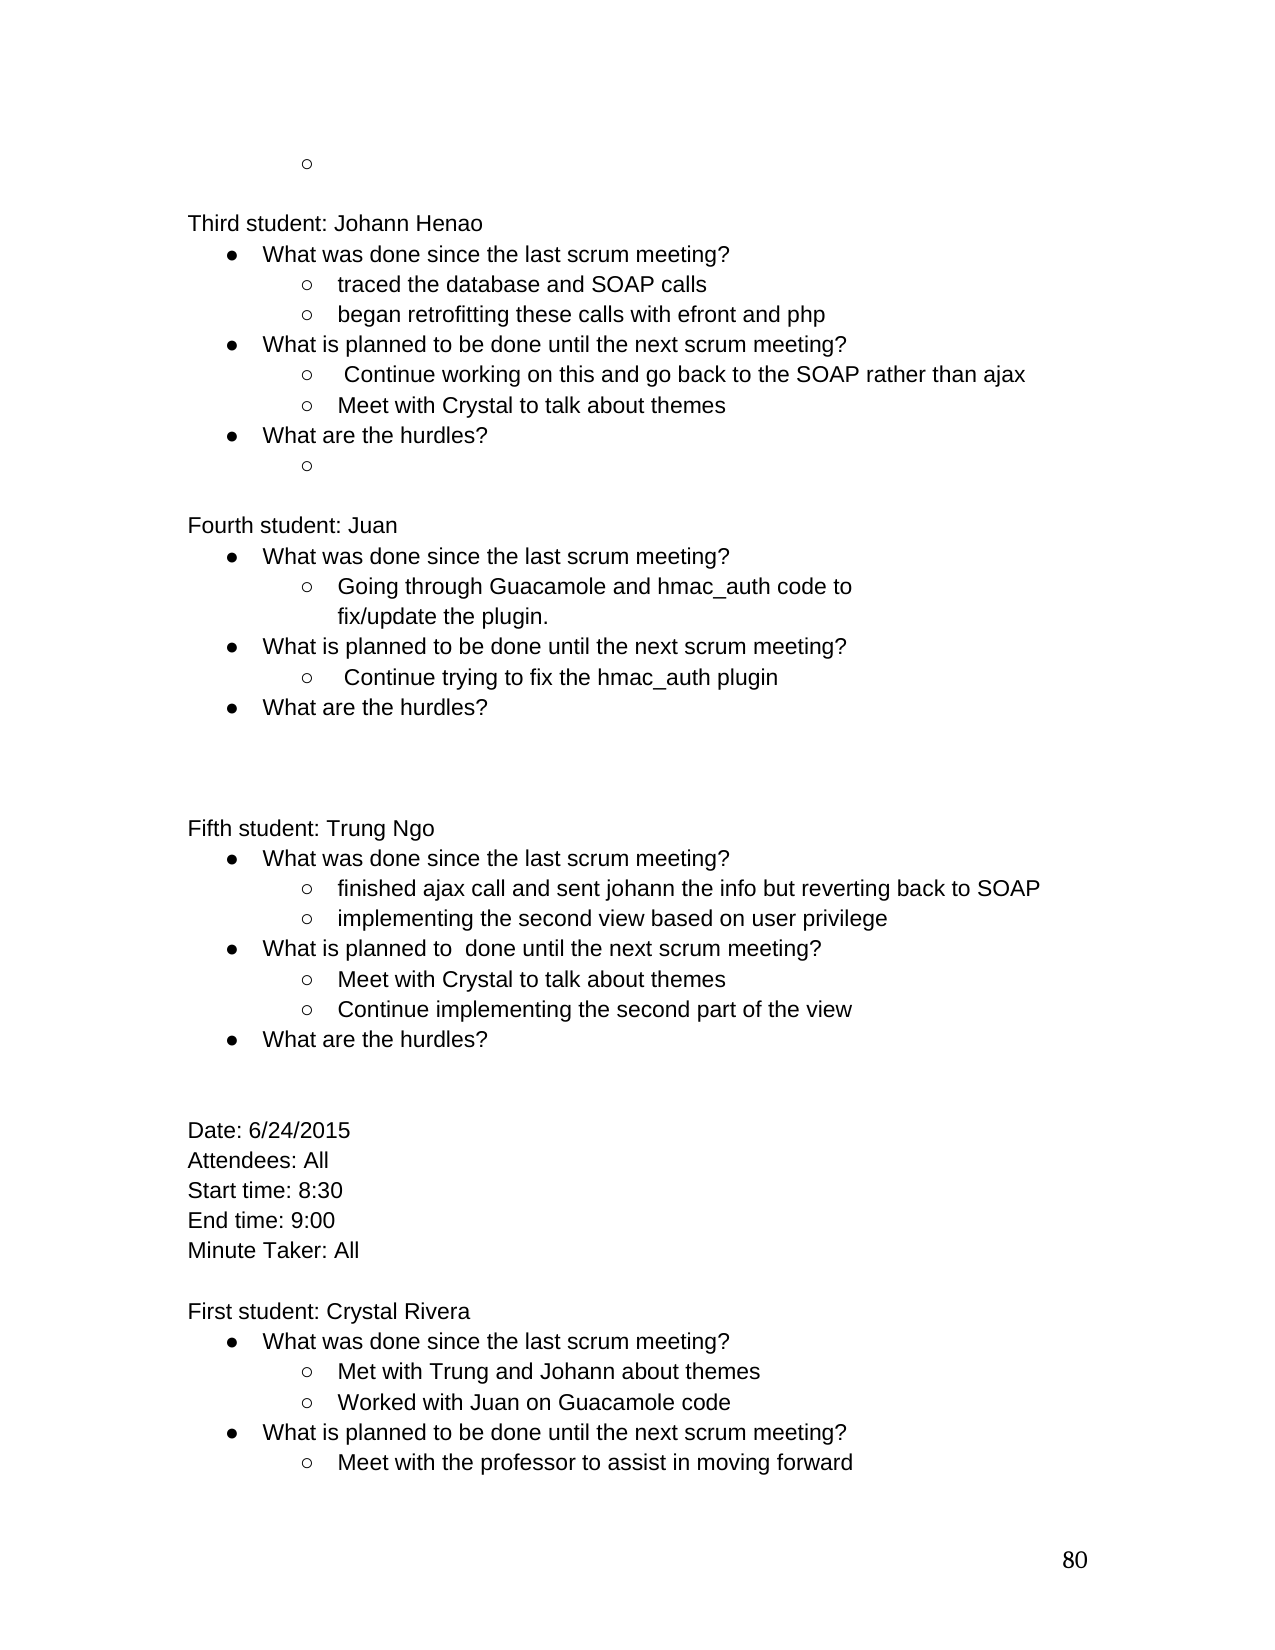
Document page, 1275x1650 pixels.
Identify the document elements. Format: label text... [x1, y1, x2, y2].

list implementing the second view based on user privilege [300, 905, 1087, 932]
list finished ajax call and sent johann the info but reverting back to SOAP [300, 875, 1087, 901]
text Fourth student: Juan [187, 512, 1087, 539]
list traced the database and SOAP calls [300, 271, 1087, 297]
list Continue working on this and go back to the SOAP rather than ajax [300, 361, 1087, 388]
text Fifth student: Trung Ngo [187, 814, 1087, 841]
list Worked with Juan on Guacamole code [300, 1388, 1087, 1415]
list What is planned to be done until the next scrum meeting? [225, 633, 1087, 660]
list Meet with the professor to assist in moving forward [300, 1449, 1087, 1475]
text First student: Crystal Rivera [187, 1298, 1087, 1324]
list What are the hurdles? [225, 694, 1087, 720]
list Going through Guacamole and hmac_auth code to fix/update the plugin. [300, 573, 1087, 629]
text Attendees: All [187, 1147, 1087, 1173]
text Third student: Johann Henao [187, 210, 1087, 237]
list began retrofitting these calls with efront and php [300, 301, 1087, 327]
list What was done since the last scrum meeting? [225, 845, 1087, 871]
list What was done since the last scrum meeting? [225, 1328, 1087, 1354]
text Minute Taker: All [187, 1237, 1087, 1264]
list What was done since the last scrum meeting? [225, 241, 1087, 267]
list What was done since the last scrum meeting? [225, 543, 1087, 569]
text End time: 9:00 [187, 1207, 1087, 1234]
list What are the hurdles? [225, 1026, 1087, 1052]
list What is planned to done until the next scrum meeting? [225, 935, 1087, 962]
list What are the hurdles? [225, 422, 1087, 448]
text Start time: 8:30 [187, 1177, 1087, 1203]
list Meet with Crystal to talk about themes [300, 966, 1087, 992]
list Continue trying to fix the hmac_auth plugin [300, 663, 1087, 690]
list What is planned to be done until the next scrum meeting? [225, 1419, 1087, 1445]
list Met with Trung and Johann about themes [300, 1358, 1087, 1385]
text Date: 6/24/2015 [187, 1117, 1087, 1143]
list Continue implementing the second part of the view [300, 996, 1087, 1022]
list What is planned to be done until the next scrum meeting? [225, 331, 1087, 358]
list Meet with Crystal to talk about themes [300, 392, 1087, 418]
